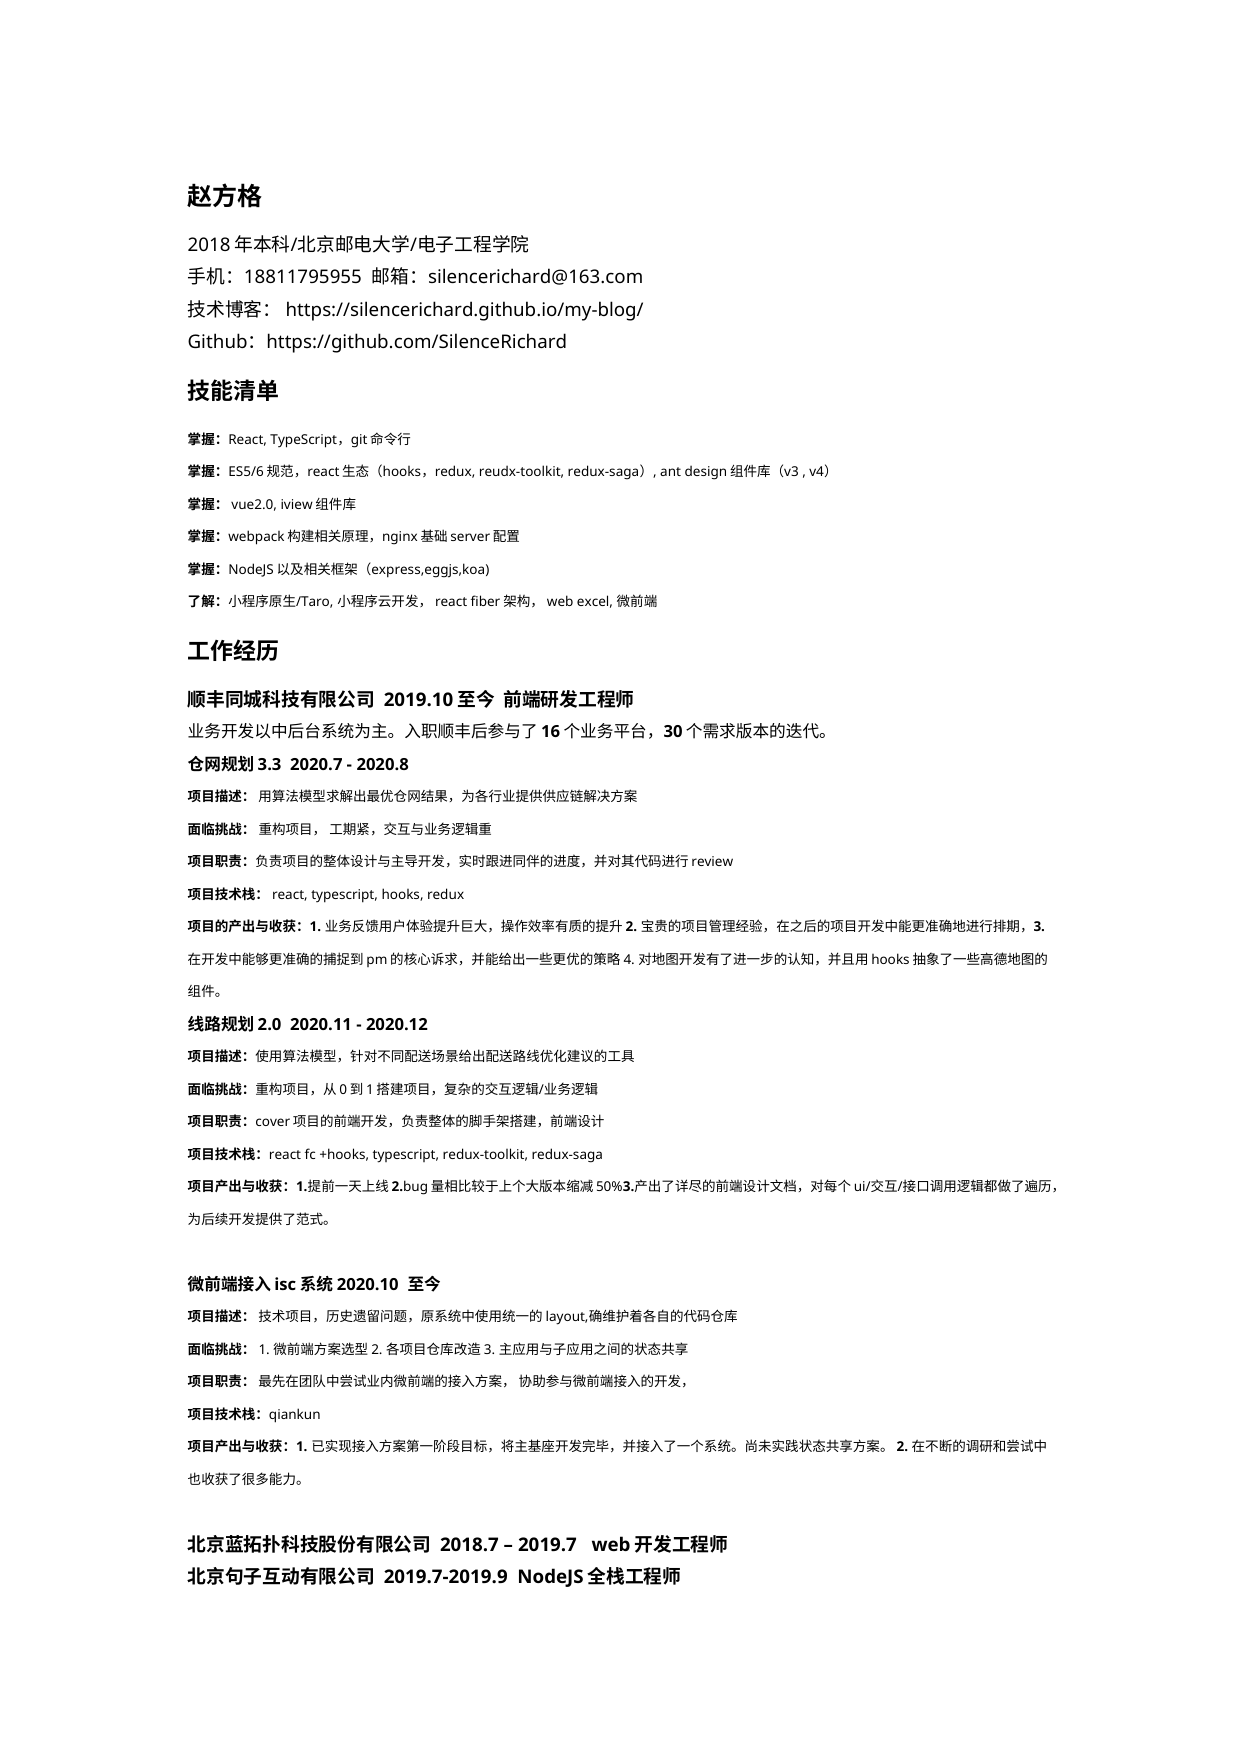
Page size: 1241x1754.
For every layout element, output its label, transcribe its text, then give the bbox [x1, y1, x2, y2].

text 了解：小程序原生/Taro, 小程序云开发， react fiber架构， web excel, 微前端 [187, 584, 1053, 617]
text 业务开发以中后台系统为主。入职顺丰后参与了16个业务平台，30个需求版本的迭代。 [187, 714, 1053, 747]
text 北京蓝拓扑科技股份有限公司 2018.7 – 2019.7 web开发工程师 [187, 1527, 1053, 1559]
text 项目的产出与收获：1. 业务反馈用户体验提升巨大，操作效率有质的提升 2. 宝贵的项目管理经验，在之后的项目开发中能更准确地进行排期，3.在开发中能够更准确的捕捉到pm的核心诉求，并能给出一些更优的策略 4. 对地图开发有了进一步的认知，并且用hooks抽象了一些高德地图的组件。 [187, 909, 1053, 1007]
text 项目职责：负责项目的整体设计与主导开发，实时跟进同伴的进度，并对其代码进行review [187, 844, 1053, 877]
text 北京句子互动有限公司 2019.7-2019.9 NodeJS全栈工程师 [187, 1559, 1053, 1592]
text 项目技术栈：react fc +hooks, typescript, redux-toolkit, redux-saga [187, 1137, 1053, 1169]
text 面临挑战：重构项目，从0到1搭建项目，复杂的交互逻辑/业务逻辑 [187, 1072, 1053, 1104]
text 项目描述： 用算法模型求解出最优仓网结果，为各行业提供供应链解决方案 [187, 779, 1053, 812]
text 顺丰同城科技有限公司 2019.10至今 前端研发工程师 [187, 682, 1053, 714]
text Github：https://github.com/SilenceRichard [187, 324, 1053, 357]
text 项目产出与收获：1. 已实现接入方案第一阶段目标，将主基座开发完毕，并接入了一个系统。尚未实践状态共享方案。 2. 在不断的调研和尝试中也收获了很多能力。 [187, 1429, 1053, 1494]
text 项目职责：cover项目的前端开发，负责整体的脚手架搭建，前端设计 [187, 1104, 1053, 1137]
text 掌握：ES5/6规范，react生态（hooks，redux, reudx-toolkit, redux-saga）, ant design组件库（v3 , v4） [187, 454, 1053, 487]
text 掌握：React, TypeScript，git命令行 [187, 422, 1053, 454]
text 项目技术栈： react, typescript, hooks, redux [187, 877, 1053, 909]
text 项目技术栈：qiankun [187, 1397, 1053, 1429]
text 项目描述： 技术项目，历史遗留问题，原系统中使用统一的layout,确维护着各自的代码仓库 [187, 1299, 1053, 1332]
text 2018年本科/北京邮电大学/电子工程学院 [187, 227, 1053, 259]
text 线路规划2.0 2020.11 - 2020.12 [187, 1007, 1053, 1039]
text 项目描述：使用算法模型，针对不同配送场景给出配送路线优化建议的工具 [187, 1039, 1053, 1072]
text 面临挑战： 重构项目， 工期紧，交互与业务逻辑重 [187, 812, 1053, 844]
text 掌握：webpack构建相关原理，nginx基础server配置 [187, 519, 1053, 552]
text 掌握： vue2.0, iview组件库 [187, 487, 1053, 519]
text 技术博客： https://silencerichard.github.io/my-blog/ [187, 292, 1053, 324]
text 掌握：NodeJS以及相关框架（express,eggjs,koa) [187, 552, 1053, 584]
text 微前端接入isc系统 2020.10 至今 [187, 1267, 1053, 1299]
text 项目职责： 最先在团队中尝试业内微前端的接入方案， 协助参与微前端接入的开发， [187, 1364, 1053, 1397]
text 手机：18811795955 邮箱：silencerichard@163.com [187, 259, 1053, 292]
text 技能清单 [187, 357, 1053, 422]
text 面临挑战： 1. 微前端方案选型 2. 各项目仓库改造 3. 主应用与子应用之间的状态共享 [187, 1332, 1053, 1364]
text 仓网规划3.3 2020.7 - 2020.8 [187, 747, 1053, 779]
text 工作经历 [187, 617, 1053, 682]
text 项目产出与收获：1.提前一天上线2.bug量相比较于上个大版本缩减50%3.产出了详尽的前端设计文档，对每个ui/交互/接口调用逻辑都做了遍历，为后续开发提供了范式。 [187, 1169, 1053, 1234]
text 赵方格 [187, 162, 1053, 227]
